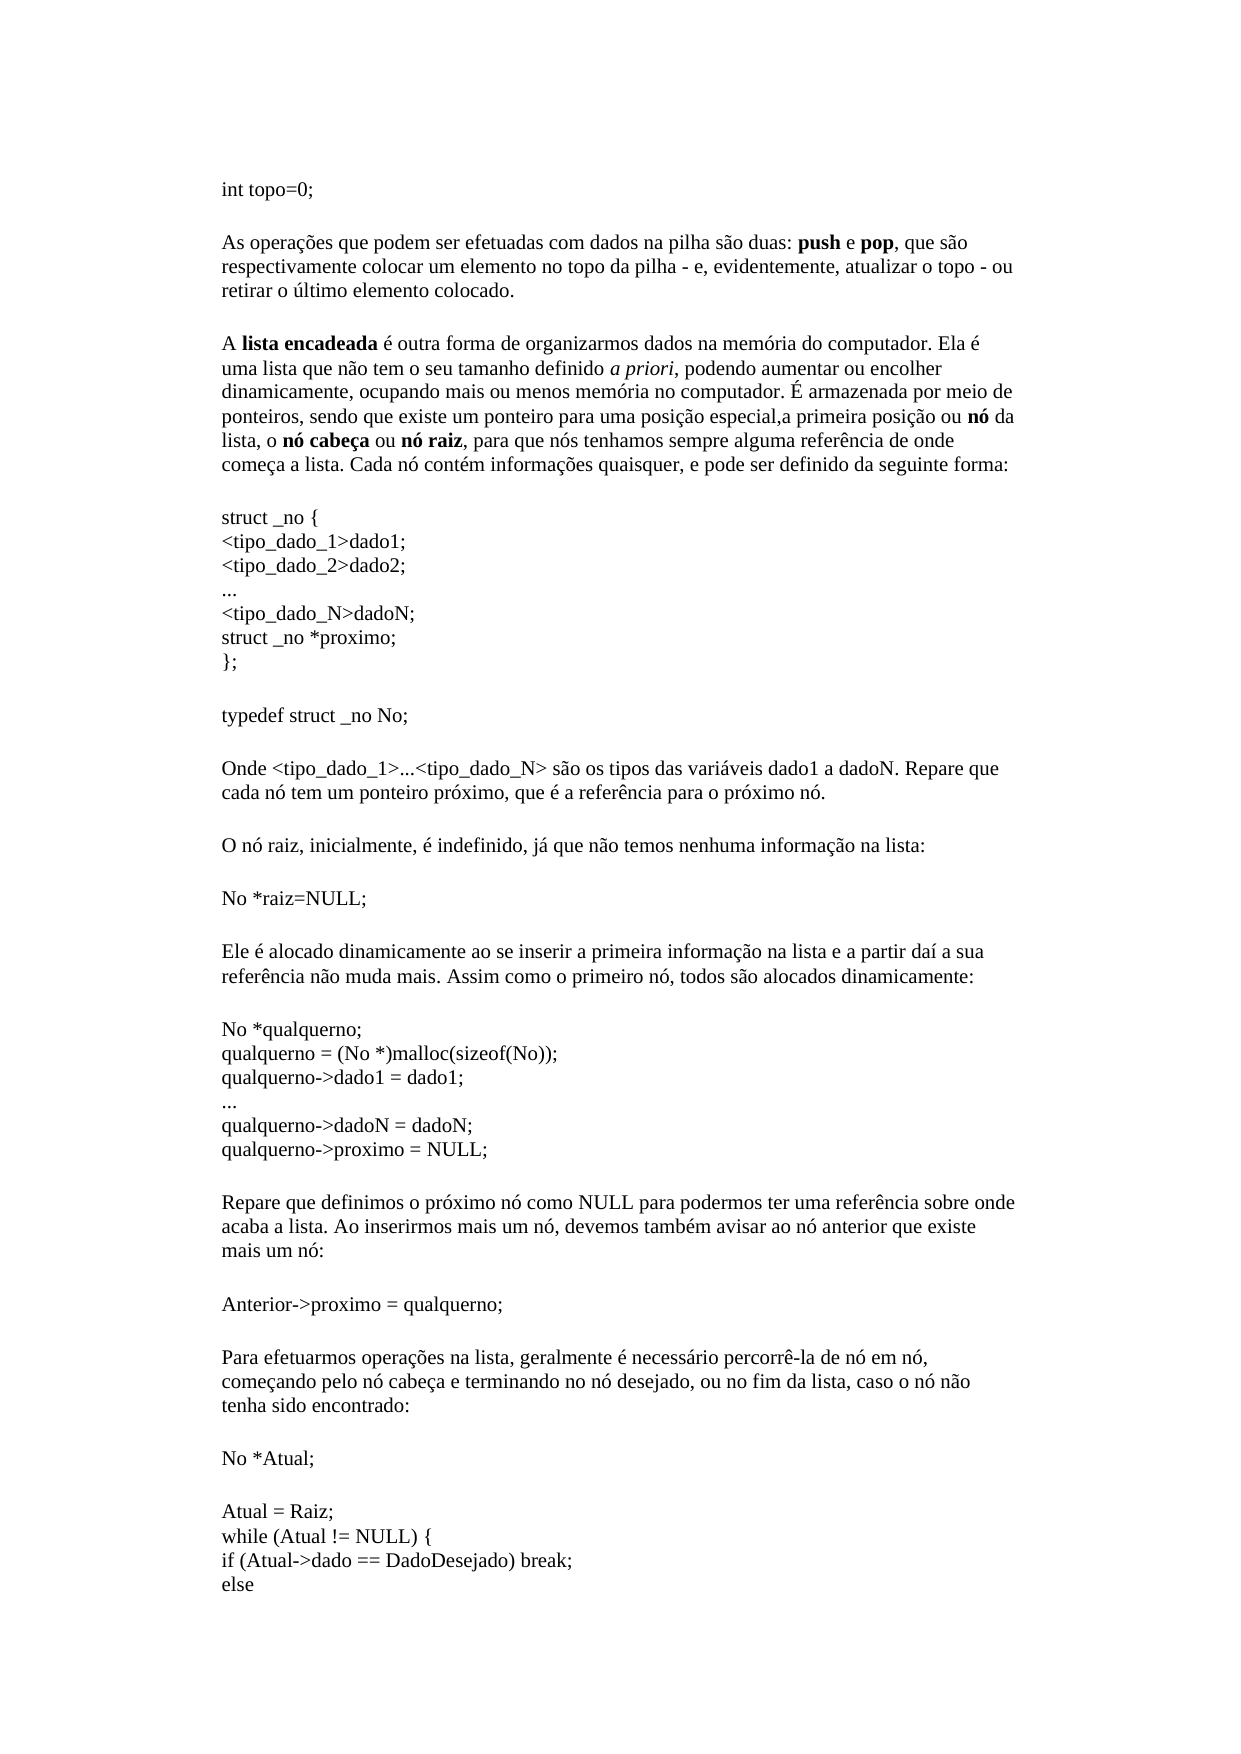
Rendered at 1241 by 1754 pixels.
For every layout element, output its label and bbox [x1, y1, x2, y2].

table_cell [221, 148, 1019, 1596]
